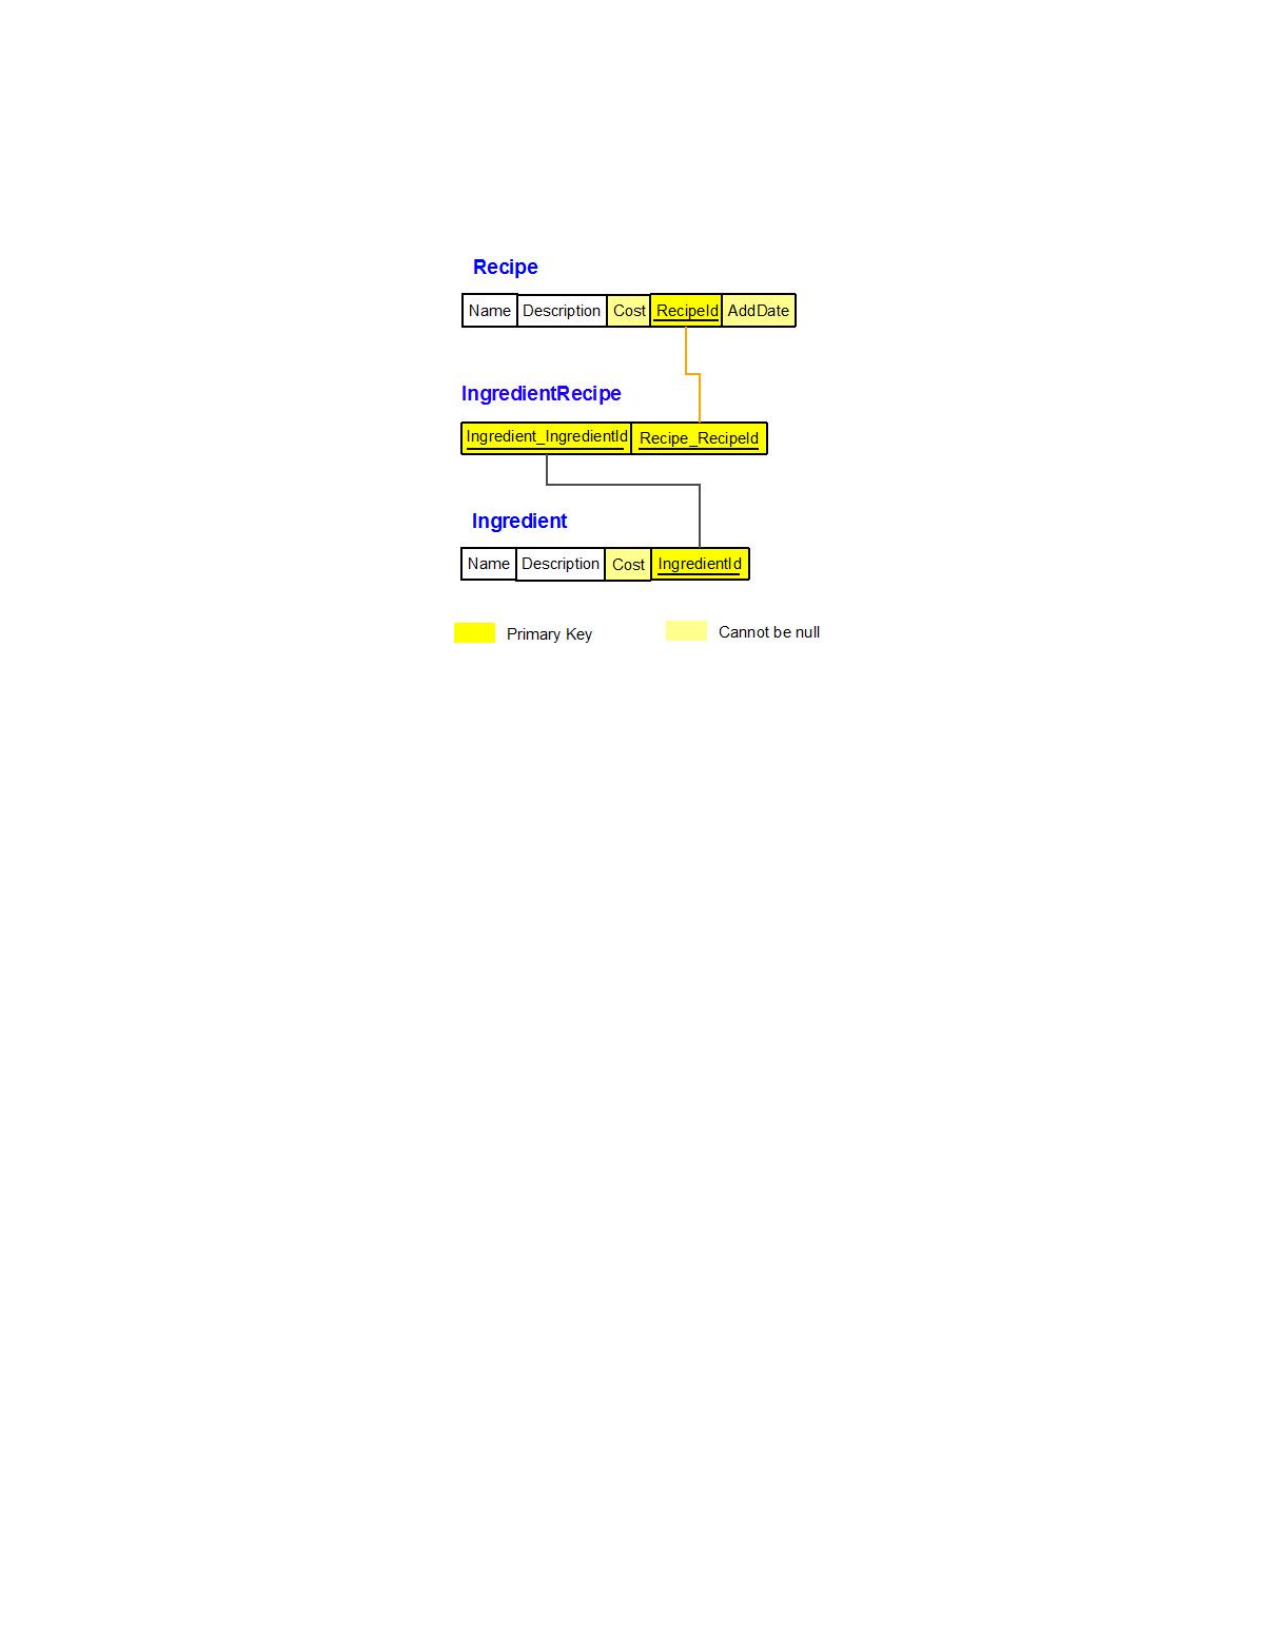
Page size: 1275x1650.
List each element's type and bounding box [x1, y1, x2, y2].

picture [452, 256, 823, 646]
